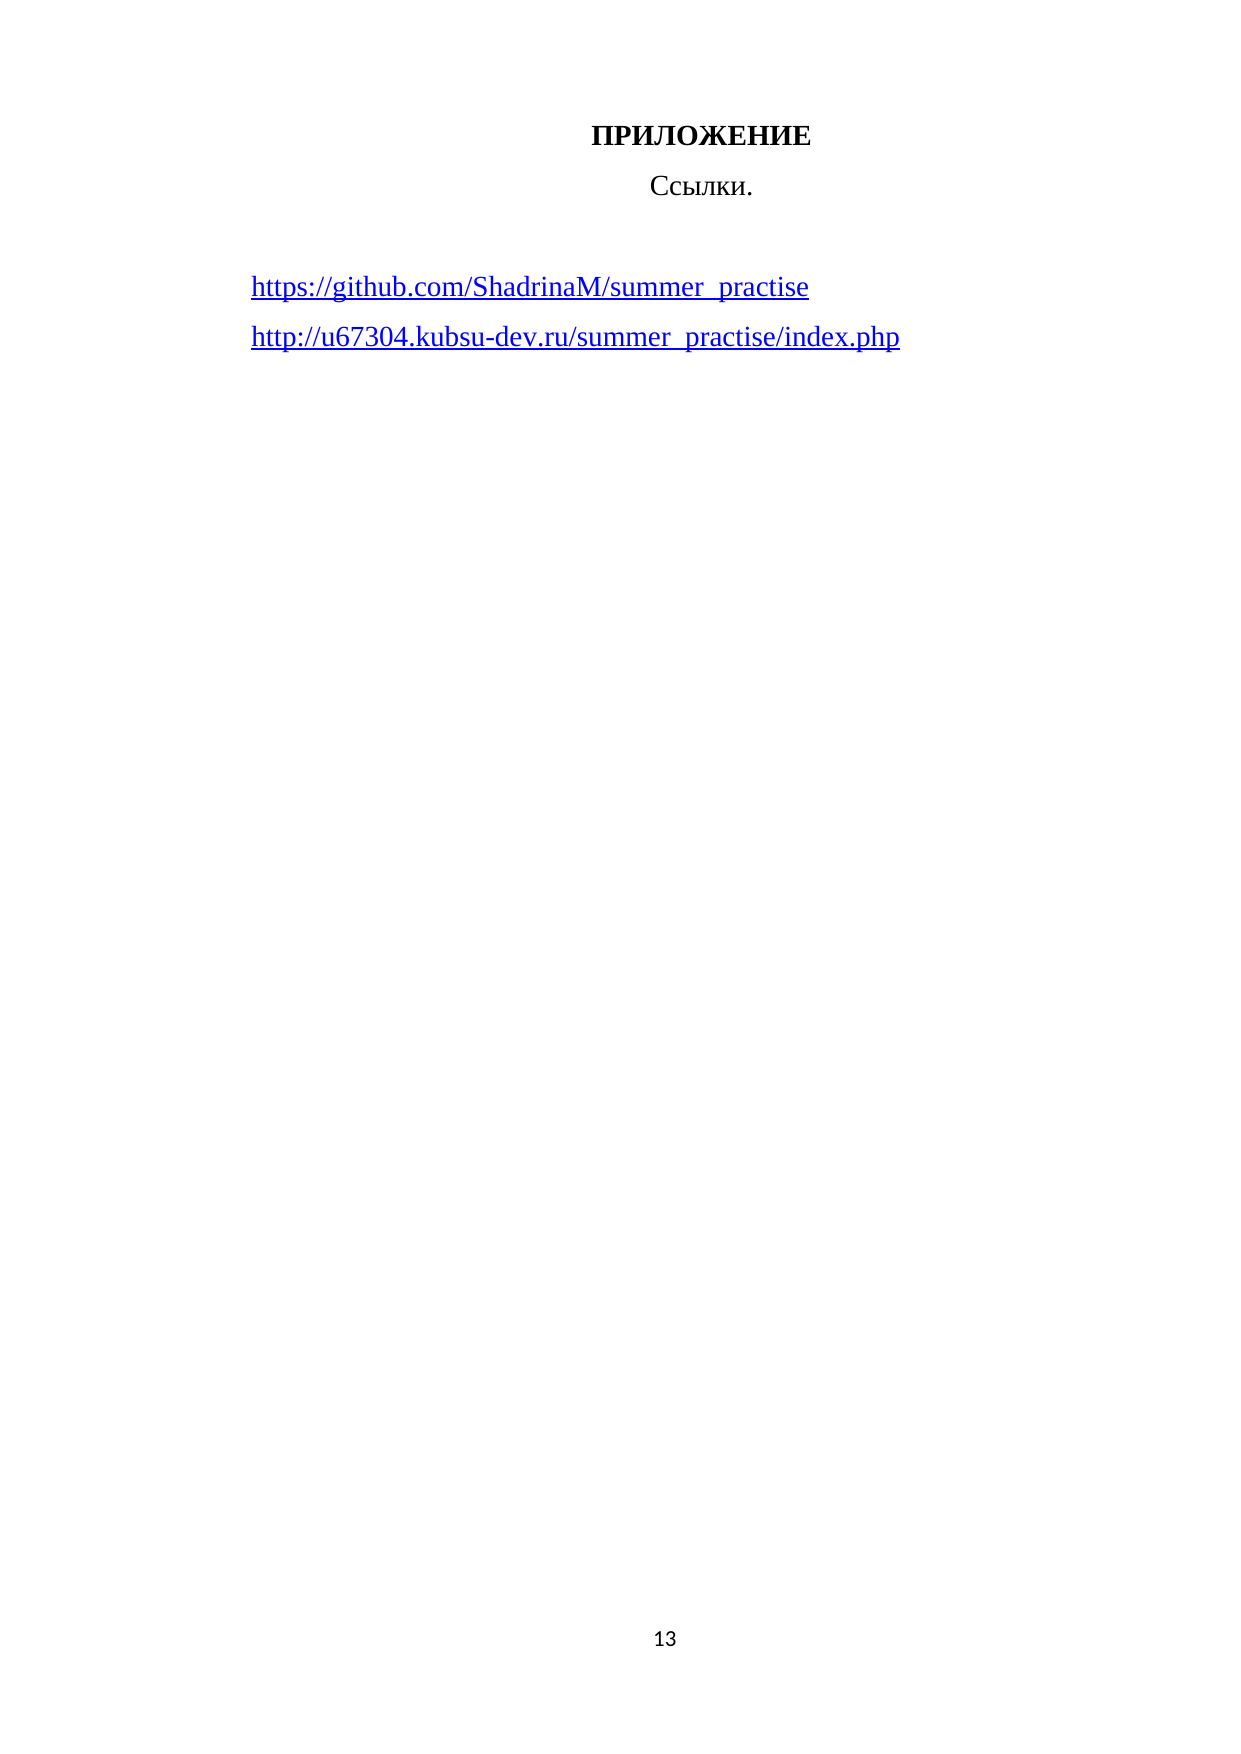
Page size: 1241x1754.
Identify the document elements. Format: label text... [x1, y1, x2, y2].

text https://github.com/ShadrinaM/summer_practise [177, 269, 1152, 303]
text http://u67304.kubsu-dev.ru/summer_practise/index.php [177, 319, 1152, 353]
text Ссылки. [177, 168, 1152, 202]
subtitle ПРИЛОЖЕНИЕ [177, 118, 1152, 152]
